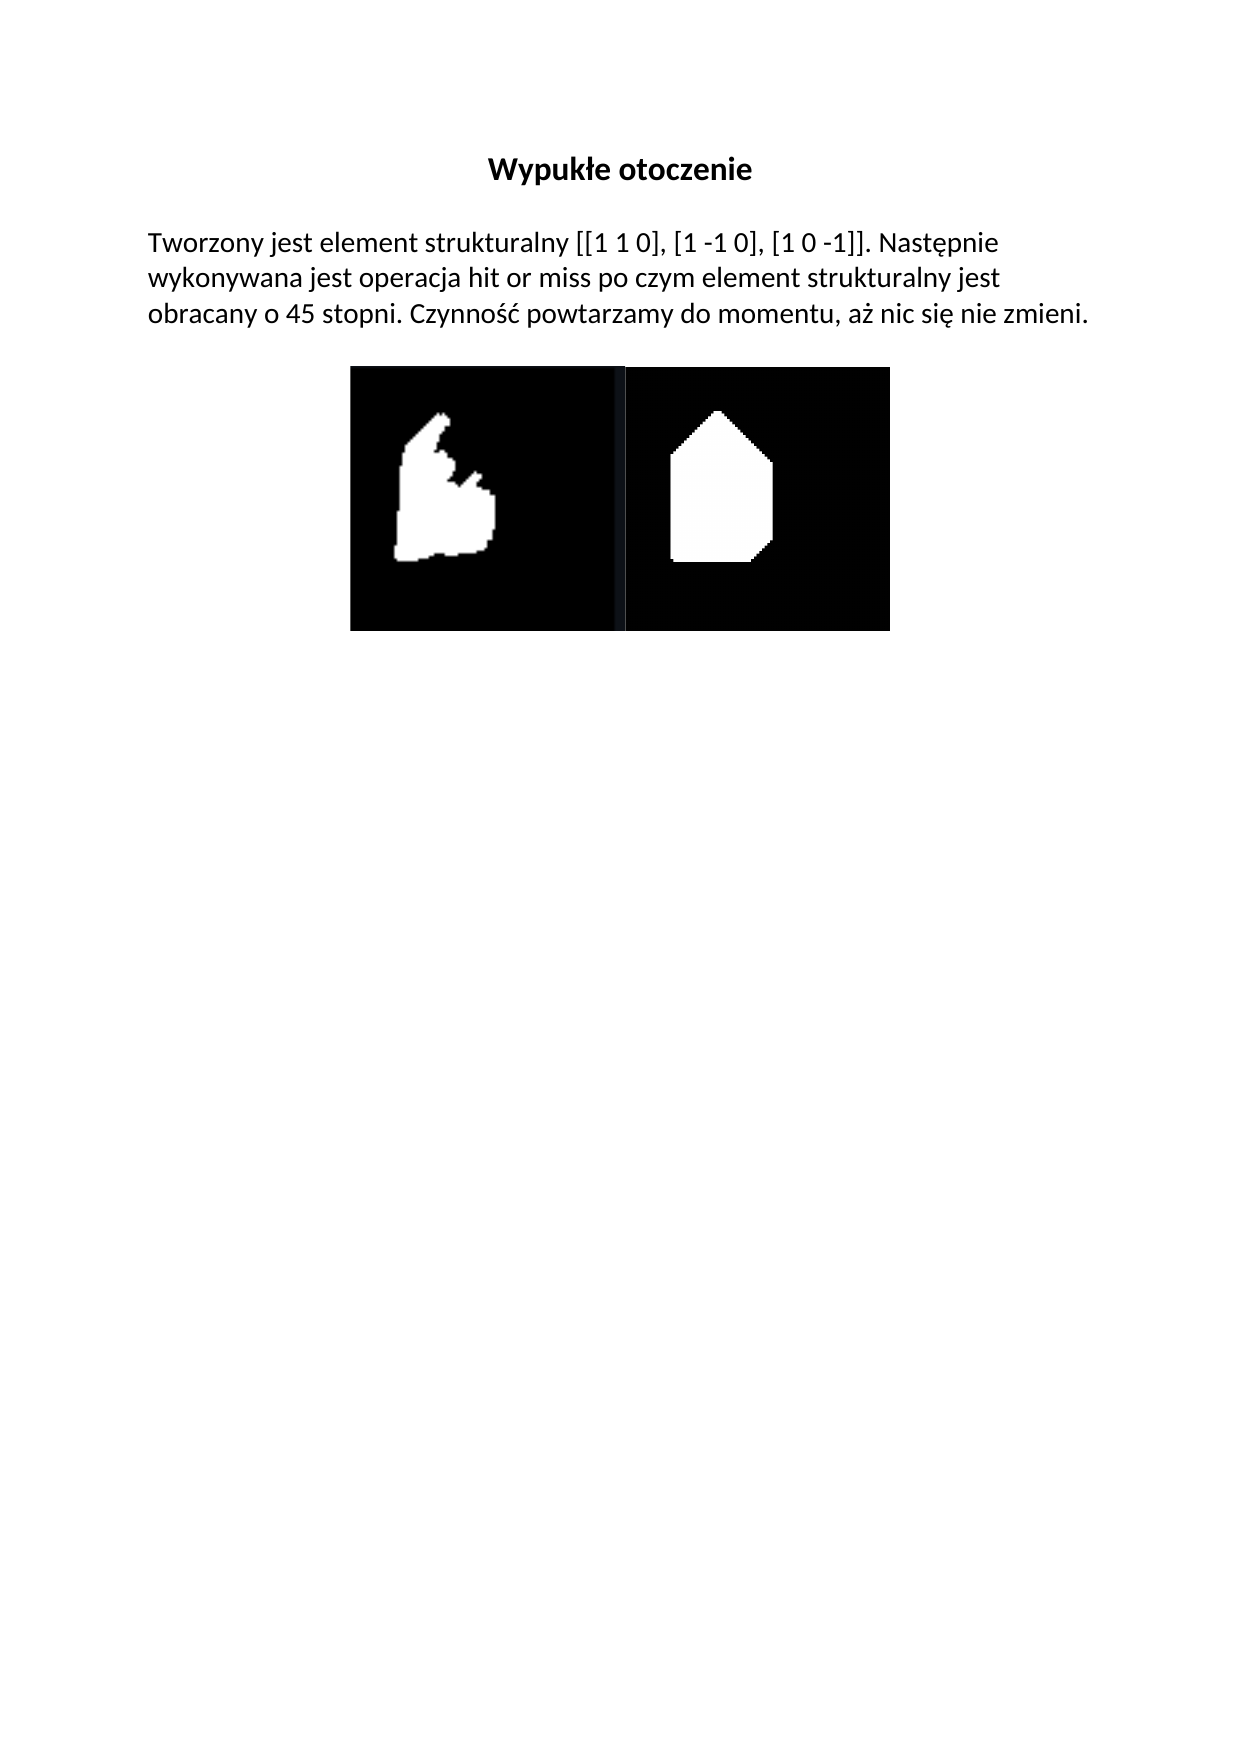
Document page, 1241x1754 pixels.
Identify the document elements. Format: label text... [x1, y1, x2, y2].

text Wypukłe otoczenie [148, 148, 1093, 188]
text Tworzony jest element strukturalny [[1 1 0], [1 -1 0], [1 0 -1]]. Następnie wykonywana jest operacja hit or miss po czym element strukturalny jest obracany o 45 stopni. Czynność powtarzamy do momentu, aż nic się nie zmieni. [148, 224, 1093, 331]
picture [350, 366, 890, 631]
